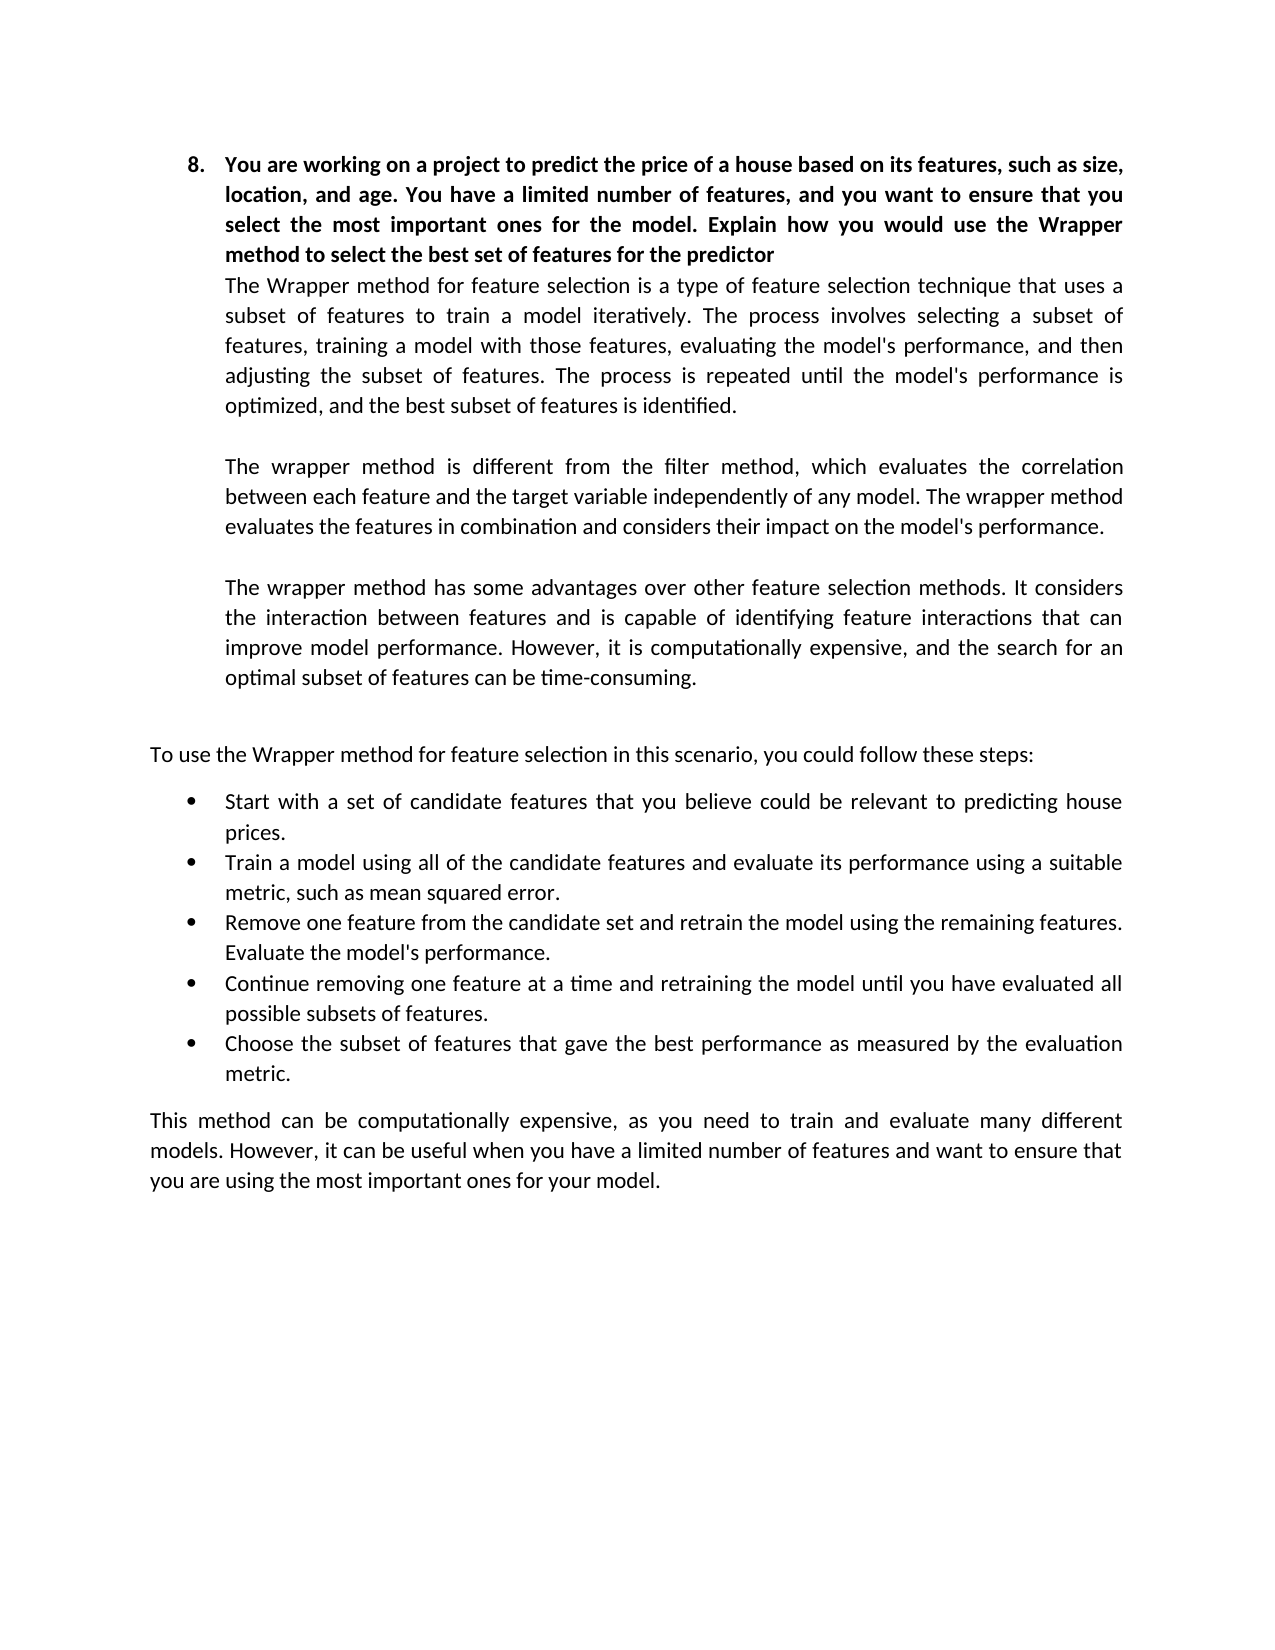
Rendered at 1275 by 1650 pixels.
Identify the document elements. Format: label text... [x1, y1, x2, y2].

list The Wrapper method for feature selection is a type of feature selection technique that uses a subset of features to train a model iteratively. The process involves selecting a subset of features, training a model with those features, evaluating the model's performance, and then adjusting the subset of features. The process is repeated until the model's performance is optimized, and the best subset of features is identified. [225, 271, 1125, 420]
text To use the Wrapper method for feature selection in this scenario, you could follow these steps: [150, 741, 1125, 769]
list The wrapper method has some advantages over other feature selection methods. It considers the interaction between features and is capable of identifying feature interactions that can improve model performance. However, it is computationally expensive, and the search for an optimal subset of features can be time-consuming. [225, 573, 1125, 692]
list Choose the subset of features that gave the best performance as measured by the evaluation metric. [187, 1029, 1125, 1087]
list You are working on a project to predict the price of a house based on its features, such as size, location, and age. You have a limited number of features, and you want to ensure that you select the most important ones for the model. Explain how you would use the Wrapper method to select the best set of features for the predictor [187, 150, 1125, 269]
list Continue removing one feature at a time and retraining the model until you have evaluated all possible subsets of features. [187, 969, 1125, 1027]
text This method can be computationally expensive, as you need to train and evaluate many different models. However, it can be useful when you have a limited number of features and want to ensure that you are using the most important ones for your model. [150, 1106, 1125, 1195]
list Train a model using all of the candidate features and evaluate its performance using a suitable metric, such as mean squared error. [187, 848, 1125, 906]
list Remove one feature from the candidate set and retrain the model using the remaining features. Evaluate the model's performance. [187, 908, 1125, 967]
list The wrapper method is different from the filter method, which evaluates the correlation between each feature and the target variable independently of any model. The wrapper method evaluates the features in combination and considers their impact on the model's performance. [225, 452, 1125, 541]
list Start with a set of candidate features that you believe could be relevant to predicting house prices. [187, 787, 1125, 846]
